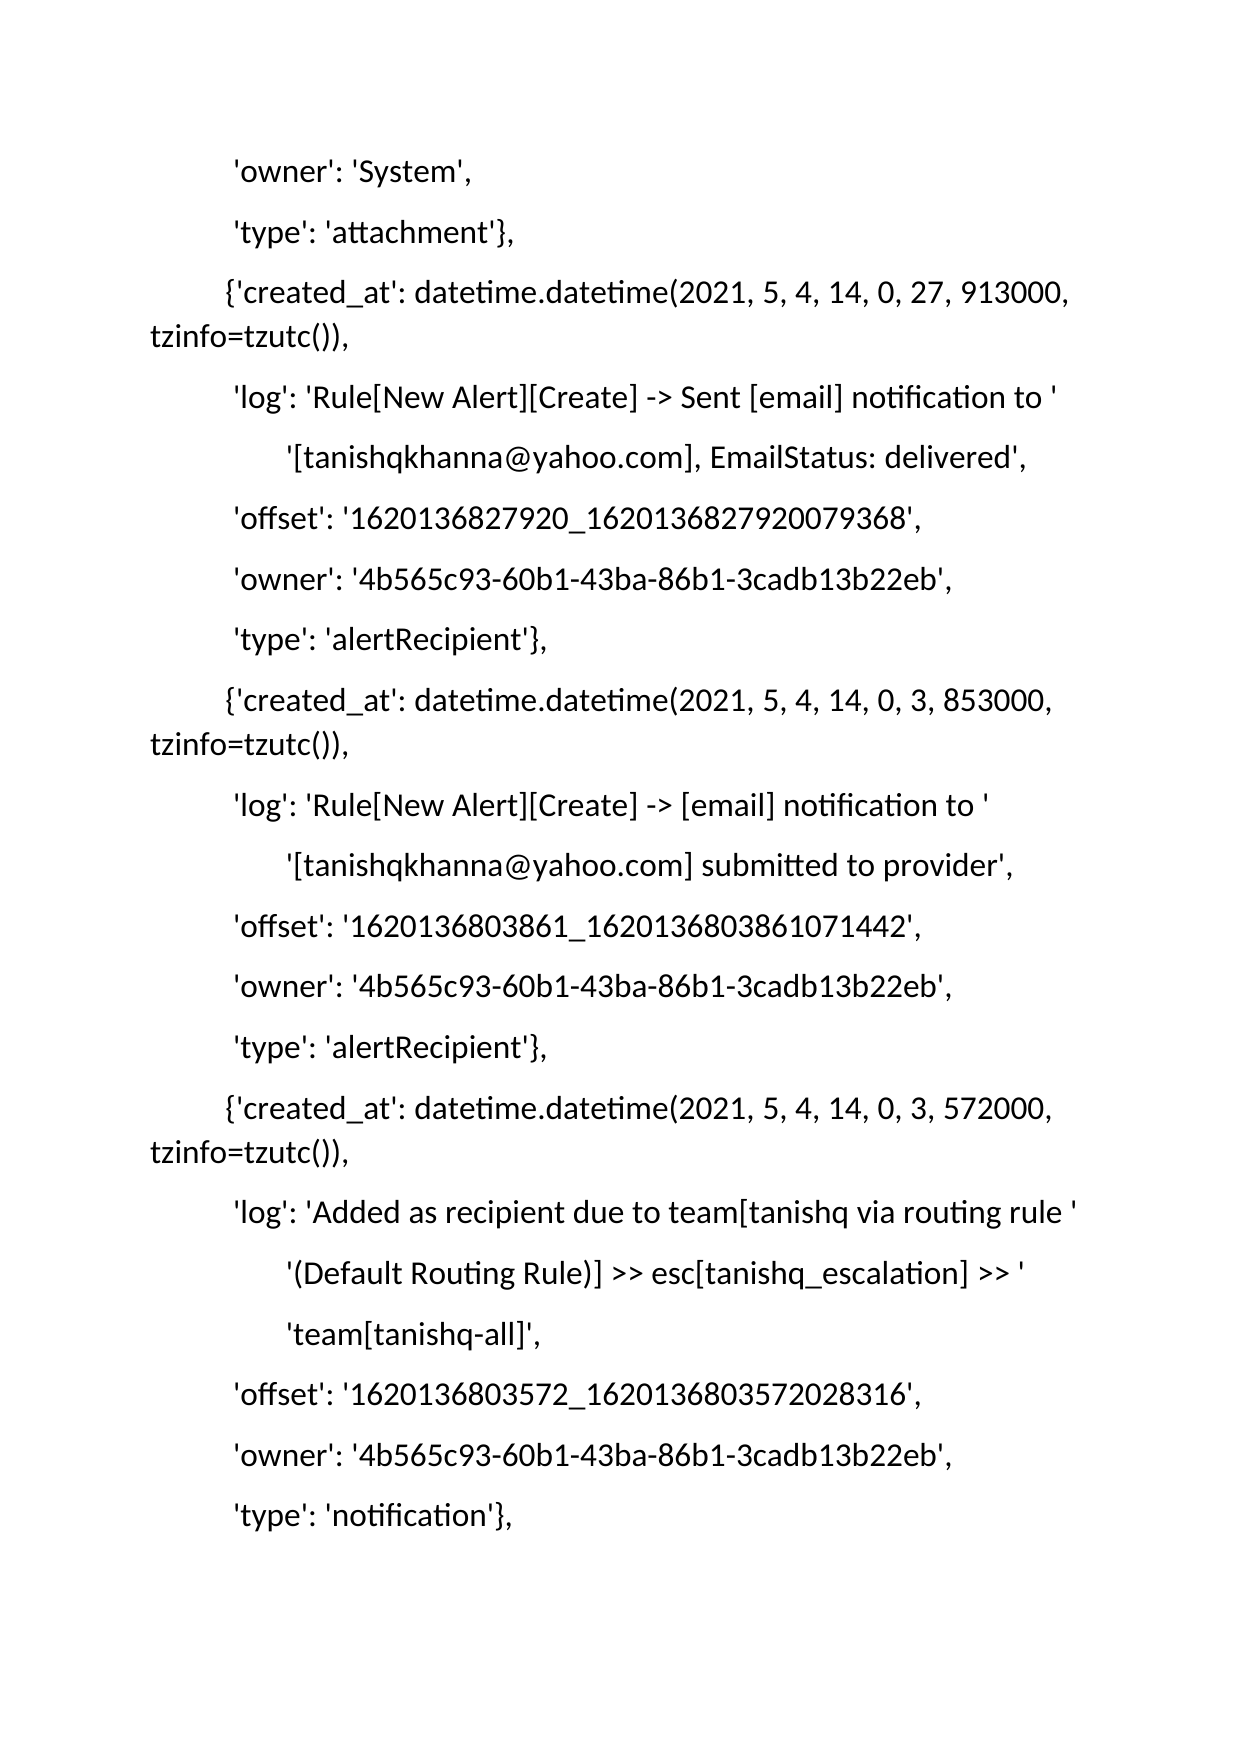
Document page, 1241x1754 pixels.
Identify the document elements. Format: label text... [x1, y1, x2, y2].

text '[tanishqkhanna@yahoo.com], EmailStatus: delivered', [150, 436, 1090, 477]
text '[tanishqkhanna@yahoo.com] submitted to provider', [150, 844, 1090, 885]
text {'created_at': datetime.datetime(2021, 5, 4, 14, 0, 27, 913000, tzinfo=tzutc()), [150, 271, 1090, 356]
text 'type': 'notification'}, [150, 1494, 1090, 1535]
text 'log': 'Added as recipient due to team[tanishq via routing rule ' [150, 1191, 1090, 1232]
text 'owner': 'System', [150, 150, 1090, 191]
text {'created_at': datetime.datetime(2021, 5, 4, 14, 0, 3, 853000, tzinfo=tzutc()), [150, 679, 1090, 764]
text 'log': 'Rule[New Alert][Create] -> [email] notification to ' [150, 783, 1090, 824]
text 'type': 'alertRecipient'}, [150, 1026, 1090, 1067]
text 'owner': '4b565c93-60b1-43ba-86b1-3cadb13b22eb', [150, 1434, 1090, 1474]
text 'offset': '1620136827920_1620136827920079368', [150, 497, 1090, 538]
text 'owner': '4b565c93-60b1-43ba-86b1-3cadb13b22eb', [150, 558, 1090, 598]
text 'log': 'Rule[New Alert][Create] -> Sent [email] notification to ' [150, 376, 1090, 417]
text 'offset': '1620136803861_1620136803861071442', [150, 905, 1090, 946]
text '(Default Routing Rule)] >> esc[tanishq_escalation] >> ' [150, 1252, 1090, 1293]
text 'team[tanishq-all]', [150, 1312, 1090, 1353]
text 'type': 'alertRecipient'}, [150, 618, 1090, 659]
text 'offset': '1620136803572_1620136803572028316', [150, 1373, 1090, 1414]
text 'type': 'attachment'}, [150, 211, 1090, 251]
text {'created_at': datetime.datetime(2021, 5, 4, 14, 0, 3, 572000, tzinfo=tzutc()), [150, 1087, 1090, 1171]
text 'owner': '4b565c93-60b1-43ba-86b1-3cadb13b22eb', [150, 965, 1090, 1006]
